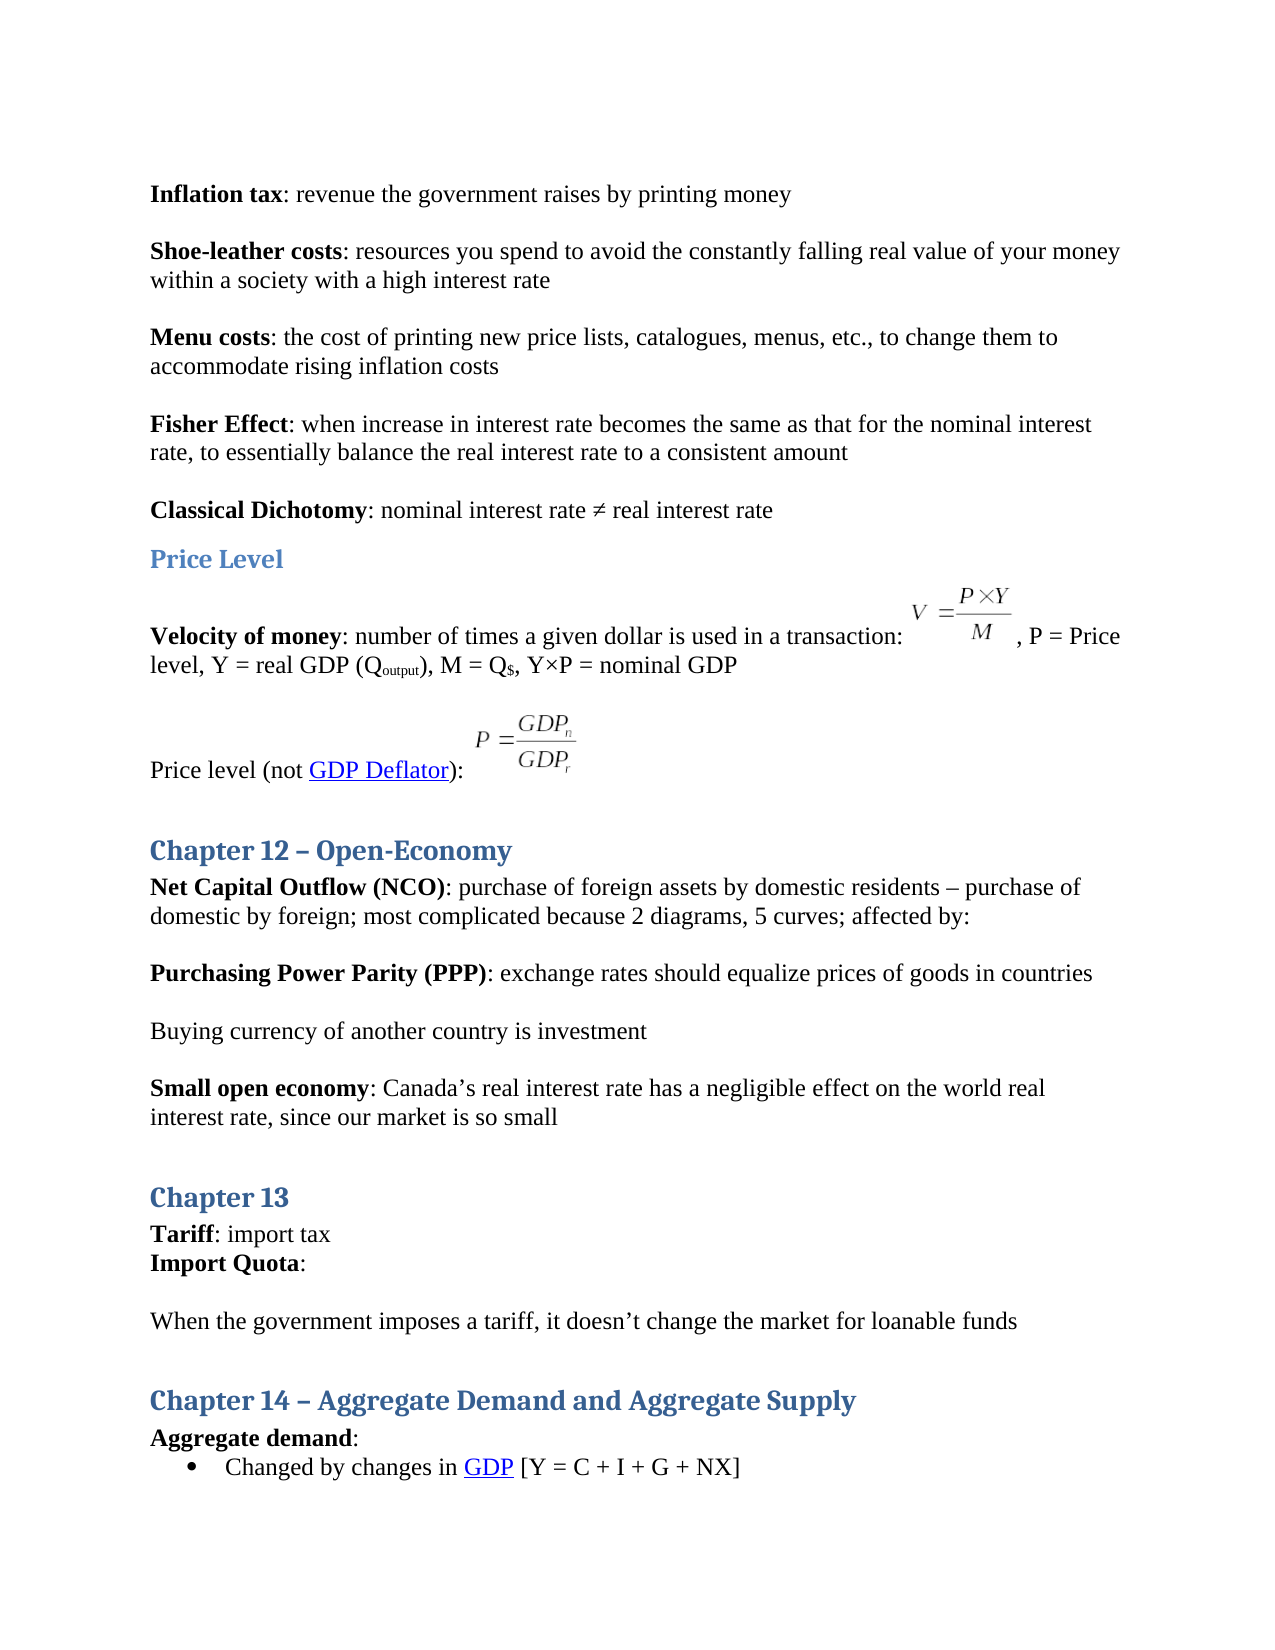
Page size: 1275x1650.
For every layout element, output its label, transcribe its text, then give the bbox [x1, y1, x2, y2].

text Small open economy: Canada’s real interest rate has a negligible effect on the world real interest rate, since our market is so small [150, 1073, 1125, 1131]
text Velocity of money: number of times a given dollar is used in a transaction: , P = Price level, Y = real GDP (Qoutput), M = Q$, Y×P = nominal GDP [150, 580, 1125, 679]
subtitle Chapter 14 – Aggregate Demand and Aggregate Supply [150, 1384, 1125, 1418]
text Tariff: import tax [150, 1219, 1125, 1248]
text Inflation tax: revenue the government raises by printing money [150, 179, 1125, 207]
text Price level (not GDP Deflator): [150, 707, 1125, 784]
subtitle Chapter 13 [150, 1181, 1125, 1214]
text Net Capital Outflow (NCO): purchase of foreign assets by domestic residents – purchase of domestic by foreign; most complicated because 2 diagrams, 5 curves; affected by: [150, 872, 1125, 930]
subtitle Chapter 12 – Open-Economy [150, 834, 1125, 867]
text Aggregate demand: [150, 1423, 1125, 1452]
text Shoe-leather costs: resources you spend to avoid the constantly falling real value of your money within a society with a high interest rate [150, 236, 1125, 294]
text Menu costs: the cost of printing new price lists, catalogues, menus, etc., to change them to accommodate rising inflation costs [150, 322, 1125, 380]
text Buying currency of another country is investment [150, 1016, 1125, 1045]
subtitle Price Level [150, 544, 1125, 576]
list Changed by changes in GDP [Y = C + I + G + NX] [187, 1452, 1125, 1481]
text Purchasing Power Parity (PPP): exchange rates should equalize prices of goods in countries [150, 958, 1125, 987]
text Classical Dichotomy: nominal interest rate ≠ real interest rate [150, 495, 1125, 524]
text Fisher Effect: when increase in interest rate becomes the same as that for the nominal interest rate, to essentially balance the real interest rate to a consistent amount [150, 409, 1125, 466]
text When the government imposes a tariff, it doesn’t change the market for loanable funds [150, 1306, 1125, 1334]
text Import Quota: [150, 1248, 1125, 1277]
